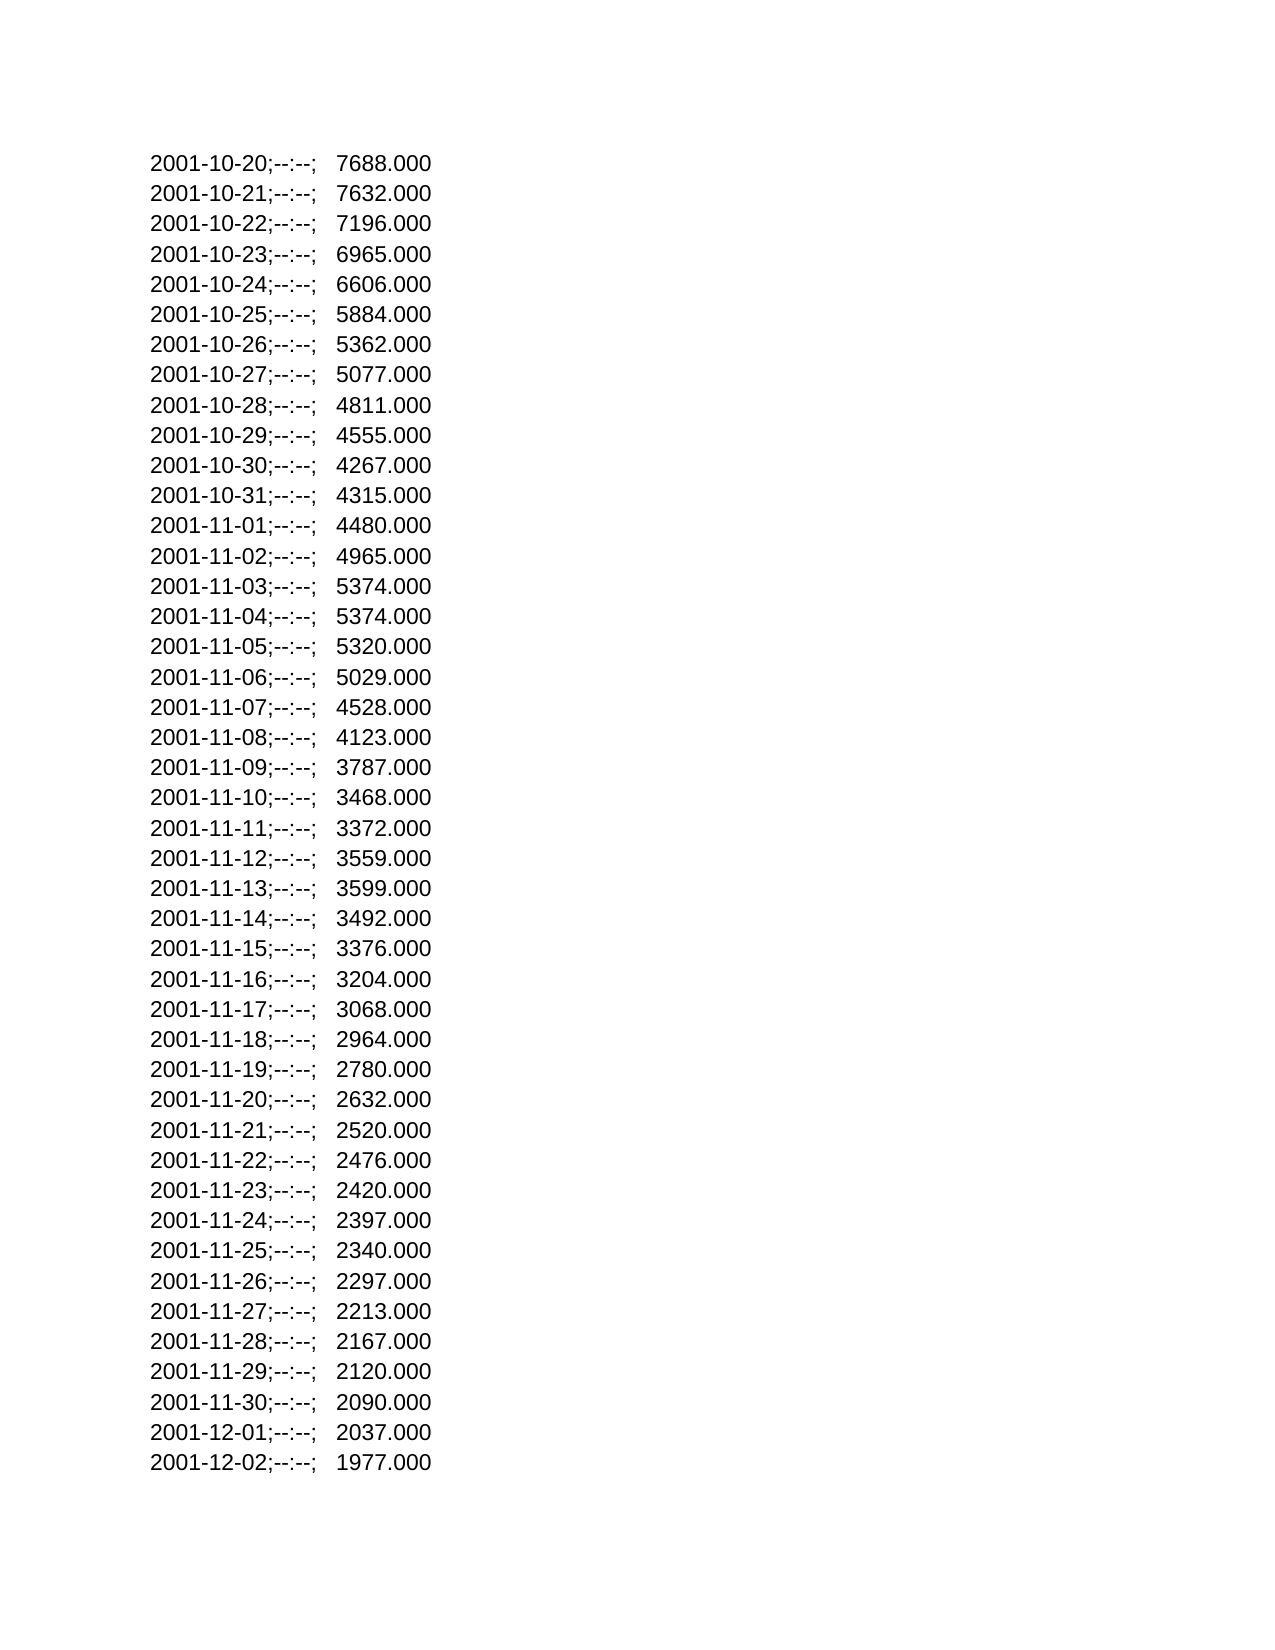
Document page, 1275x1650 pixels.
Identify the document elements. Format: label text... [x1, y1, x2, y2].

text 2001-11-03;--:--; 5374.000 [150, 573, 1125, 599]
text 2001-11-04;--:--; 5374.000 [150, 603, 1125, 629]
text 2001-11-29;--:--; 2120.000 [150, 1358, 1125, 1385]
text 2001-11-15;--:--; 3376.000 [150, 935, 1125, 962]
text 2001-11-02;--:--; 4965.000 [150, 543, 1125, 569]
text 2001-11-21;--:--; 2520.000 [150, 1117, 1125, 1143]
text 2001-11-19;--:--; 2780.000 [150, 1056, 1125, 1083]
text 2001-10-26;--:--; 5362.000 [150, 331, 1125, 358]
text 2001-11-18;--:--; 2964.000 [150, 1026, 1125, 1052]
text 2001-10-24;--:--; 6606.000 [150, 271, 1125, 297]
text 2001-11-22;--:--; 2476.000 [150, 1147, 1125, 1173]
text 2001-11-20;--:--; 2632.000 [150, 1086, 1125, 1113]
text 2001-11-17;--:--; 3068.000 [150, 996, 1125, 1022]
text 2001-11-06;--:--; 5029.000 [150, 663, 1125, 690]
text 2001-10-27;--:--; 5077.000 [150, 361, 1125, 388]
text 2001-10-31;--:--; 4315.000 [150, 482, 1125, 509]
text 2001-10-25;--:--; 5884.000 [150, 301, 1125, 327]
text 2001-10-28;--:--; 4811.000 [150, 392, 1125, 418]
text 2001-10-20;--:--; 7688.000 [150, 150, 1125, 176]
text 2001-11-23;--:--; 2420.000 [150, 1177, 1125, 1203]
text 2001-11-05;--:--; 5320.000 [150, 633, 1125, 660]
text 2001-11-27;--:--; 2213.000 [150, 1298, 1125, 1324]
text 2001-11-14;--:--; 3492.000 [150, 905, 1125, 932]
text 2001-11-01;--:--; 4480.000 [150, 512, 1125, 539]
text 2001-11-16;--:--; 3204.000 [150, 966, 1125, 992]
text 2001-10-21;--:--; 7632.000 [150, 180, 1125, 207]
text 2001-11-11;--:--; 3372.000 [150, 814, 1125, 841]
text 2001-11-26;--:--; 2297.000 [150, 1268, 1125, 1294]
text 2001-11-25;--:--; 2340.000 [150, 1237, 1125, 1264]
text 2001-11-07;--:--; 4528.000 [150, 694, 1125, 720]
text 2001-11-13;--:--; 3599.000 [150, 875, 1125, 901]
text 2001-12-01;--:--; 2037.000 [150, 1419, 1125, 1445]
text 2001-11-24;--:--; 2397.000 [150, 1207, 1125, 1234]
text 2001-10-29;--:--; 4555.000 [150, 422, 1125, 448]
text 2001-12-02;--:--; 1977.000 [150, 1449, 1125, 1475]
text 2001-10-22;--:--; 7196.000 [150, 210, 1125, 237]
text 2001-11-30;--:--; 2090.000 [150, 1388, 1125, 1415]
text 2001-11-10;--:--; 3468.000 [150, 784, 1125, 811]
text 2001-11-12;--:--; 3559.000 [150, 845, 1125, 871]
text 2001-11-09;--:--; 3787.000 [150, 754, 1125, 781]
text 2001-11-08;--:--; 4123.000 [150, 724, 1125, 750]
text 2001-10-23;--:--; 6965.000 [150, 241, 1125, 267]
text 2001-11-28;--:--; 2167.000 [150, 1328, 1125, 1354]
text 2001-10-30;--:--; 4267.000 [150, 452, 1125, 478]
